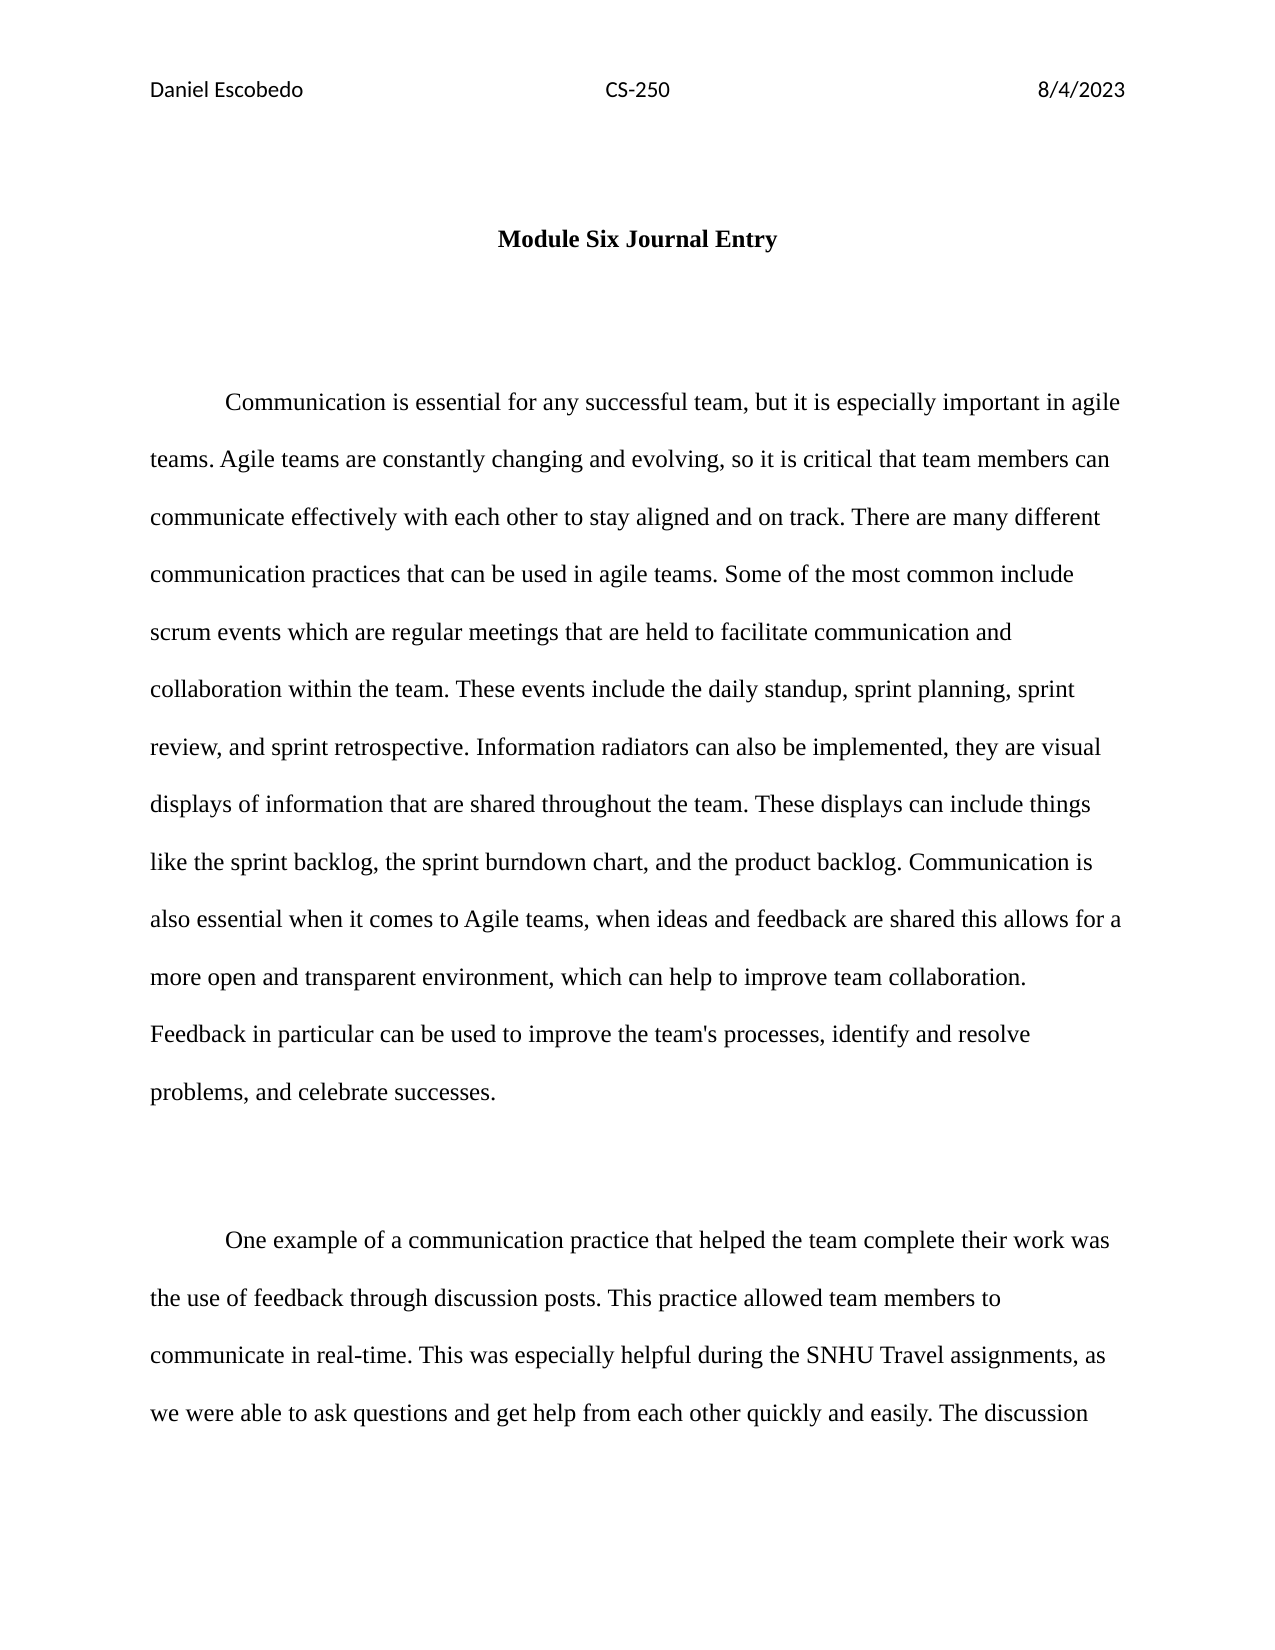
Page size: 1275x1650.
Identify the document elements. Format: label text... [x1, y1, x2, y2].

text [150, 1225, 1125, 1426]
text Communication is essential for any successful team, but it is especially important in agile teams. Agile teams are constantly changing and evolving, so it is critical that team members can communicate effectively with each other to stay aligned and on track. There are many different communication practices that can be used in agile teams. Some of the most common include scrum events which are regular meetings that are held to facilitate communication and collaboration within the team. These events include the daily standup, sprint planning, sprint review, and sprint retrospective. Information radiators can also be implemented, they are visual displays of information that are shared throughout the team. These displays can include things like the sprint backlog, the sprint burndown chart, and the product backlog. Communication is also essential when it comes to Agile teams, when ideas and feedback are shared this allows for a more open and transparent environment, which can help to improve team collaboration. Feedback in particular can be used to improve the team's processes, identify and resolve problems, and celebrate successes. [150, 387, 1125, 1106]
text Module Six Journal Entry [150, 224, 1125, 253]
